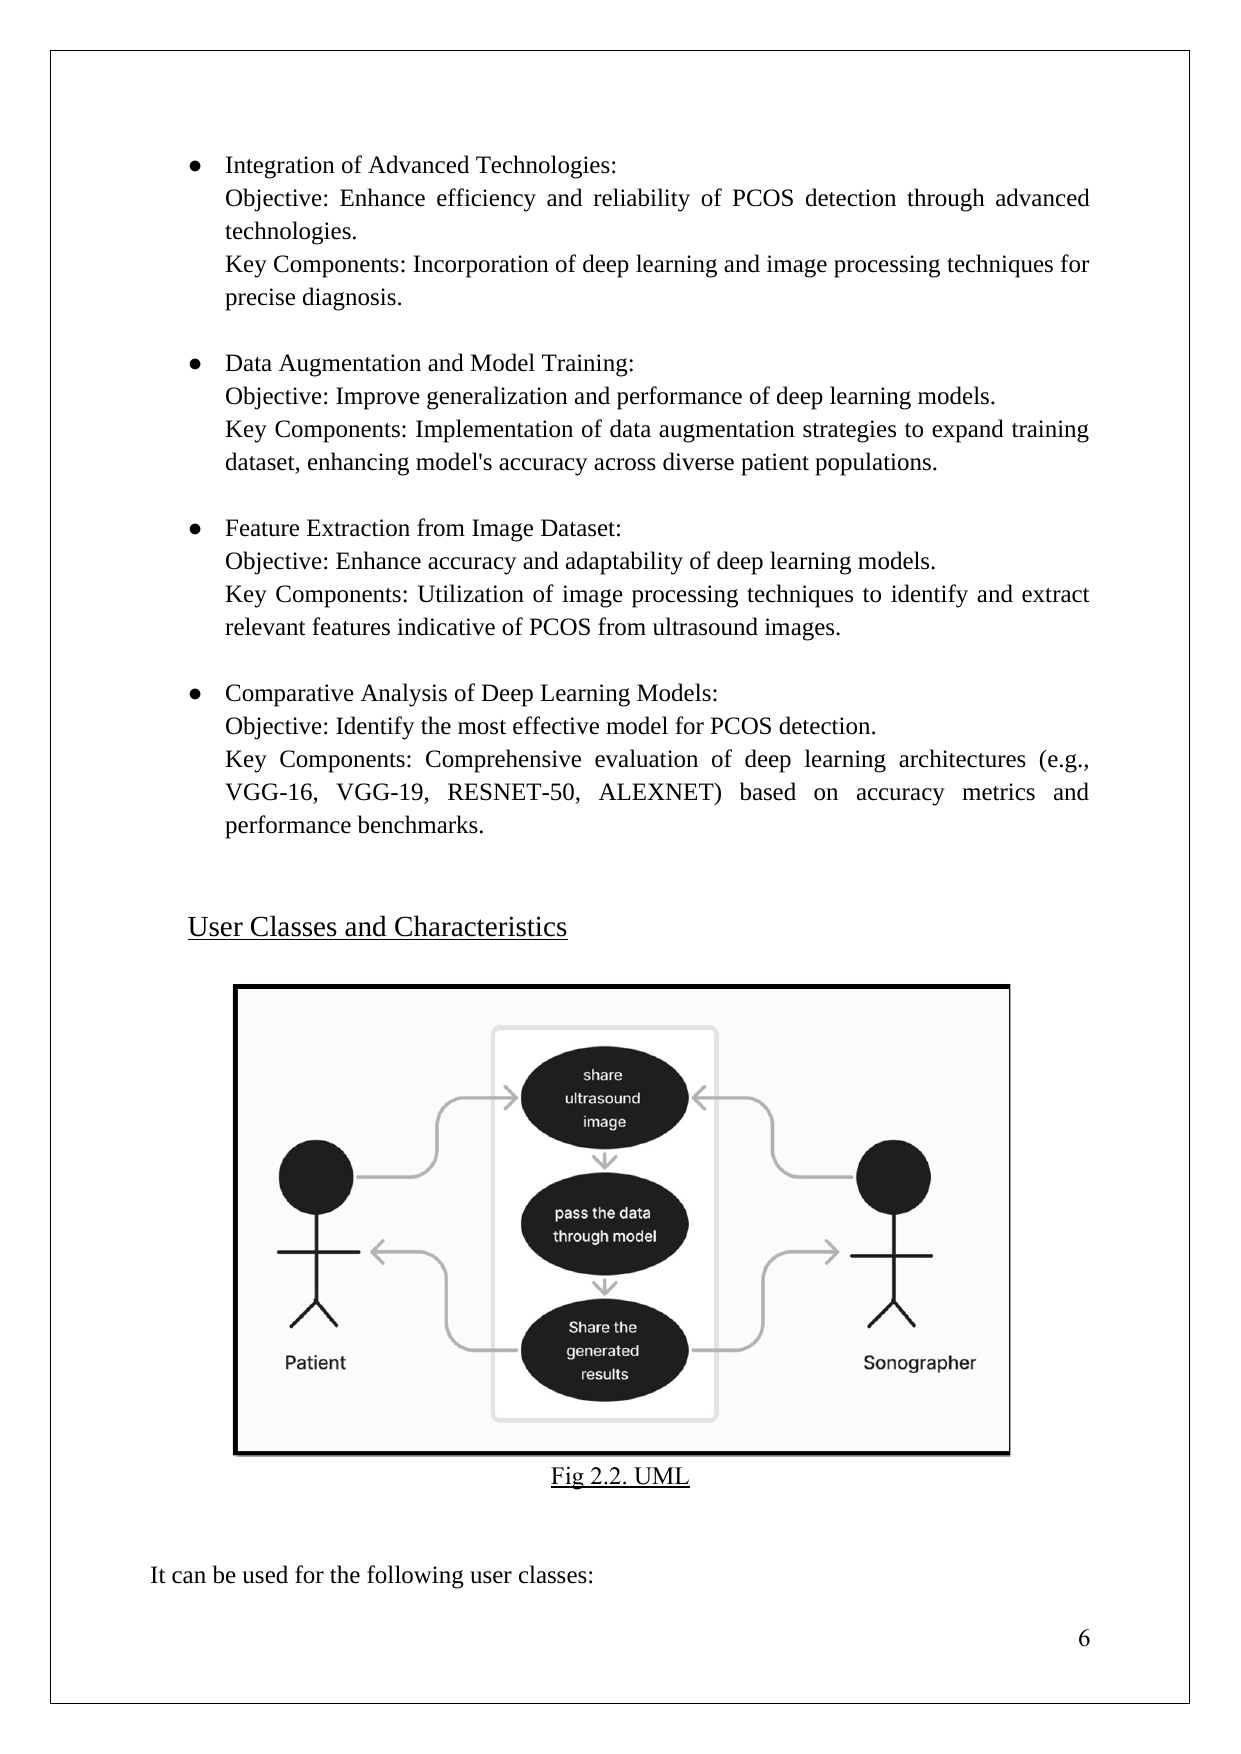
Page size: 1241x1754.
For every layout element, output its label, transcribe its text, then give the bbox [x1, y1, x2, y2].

text It can be used for the following user classes: [150, 1560, 1090, 1589]
text Key Components: Comprehensive evaluation of deep learning architectures (e.g., VGG-16, VGG-19, RESNET-50, ALEXNET) based on accuracy metrics and performance benchmarks. [225, 744, 1090, 839]
text Fig 2.2. UML [150, 1461, 1090, 1490]
picture [230, 981, 1011, 1457]
text Objective: Enhance efficiency and reliability of PCOS detection through advanced technologies. [225, 183, 1090, 245]
text Objective: Enhance accuracy and adaptability of deep learning models. [225, 546, 1090, 575]
list Data Augmentation and Model Training: [187, 348, 1090, 377]
text Key Components: Incorporation of deep learning and image processing techniques for precise diagnosis. [225, 249, 1090, 311]
text Key Components: Utilization of image processing techniques to identify and extract relevant features indicative of PCOS from ultrasound images. [225, 579, 1090, 641]
text Key Components: Implementation of data augmentation strategies to expand training dataset, enhancing model's accuracy across diverse patient populations. [225, 414, 1090, 476]
text Objective: Identify the most effective model for PCOS detection. [225, 711, 1090, 740]
list Integration of Advanced Technologies: [187, 150, 1090, 179]
list Comparative Analysis of Deep Learning Models: [187, 678, 1090, 707]
list Feature Extraction from Image Dataset: [187, 513, 1090, 542]
text Objective: Improve generalization and performance of deep learning models. [225, 381, 1090, 410]
text User Classes and Characteristics [150, 909, 1090, 943]
